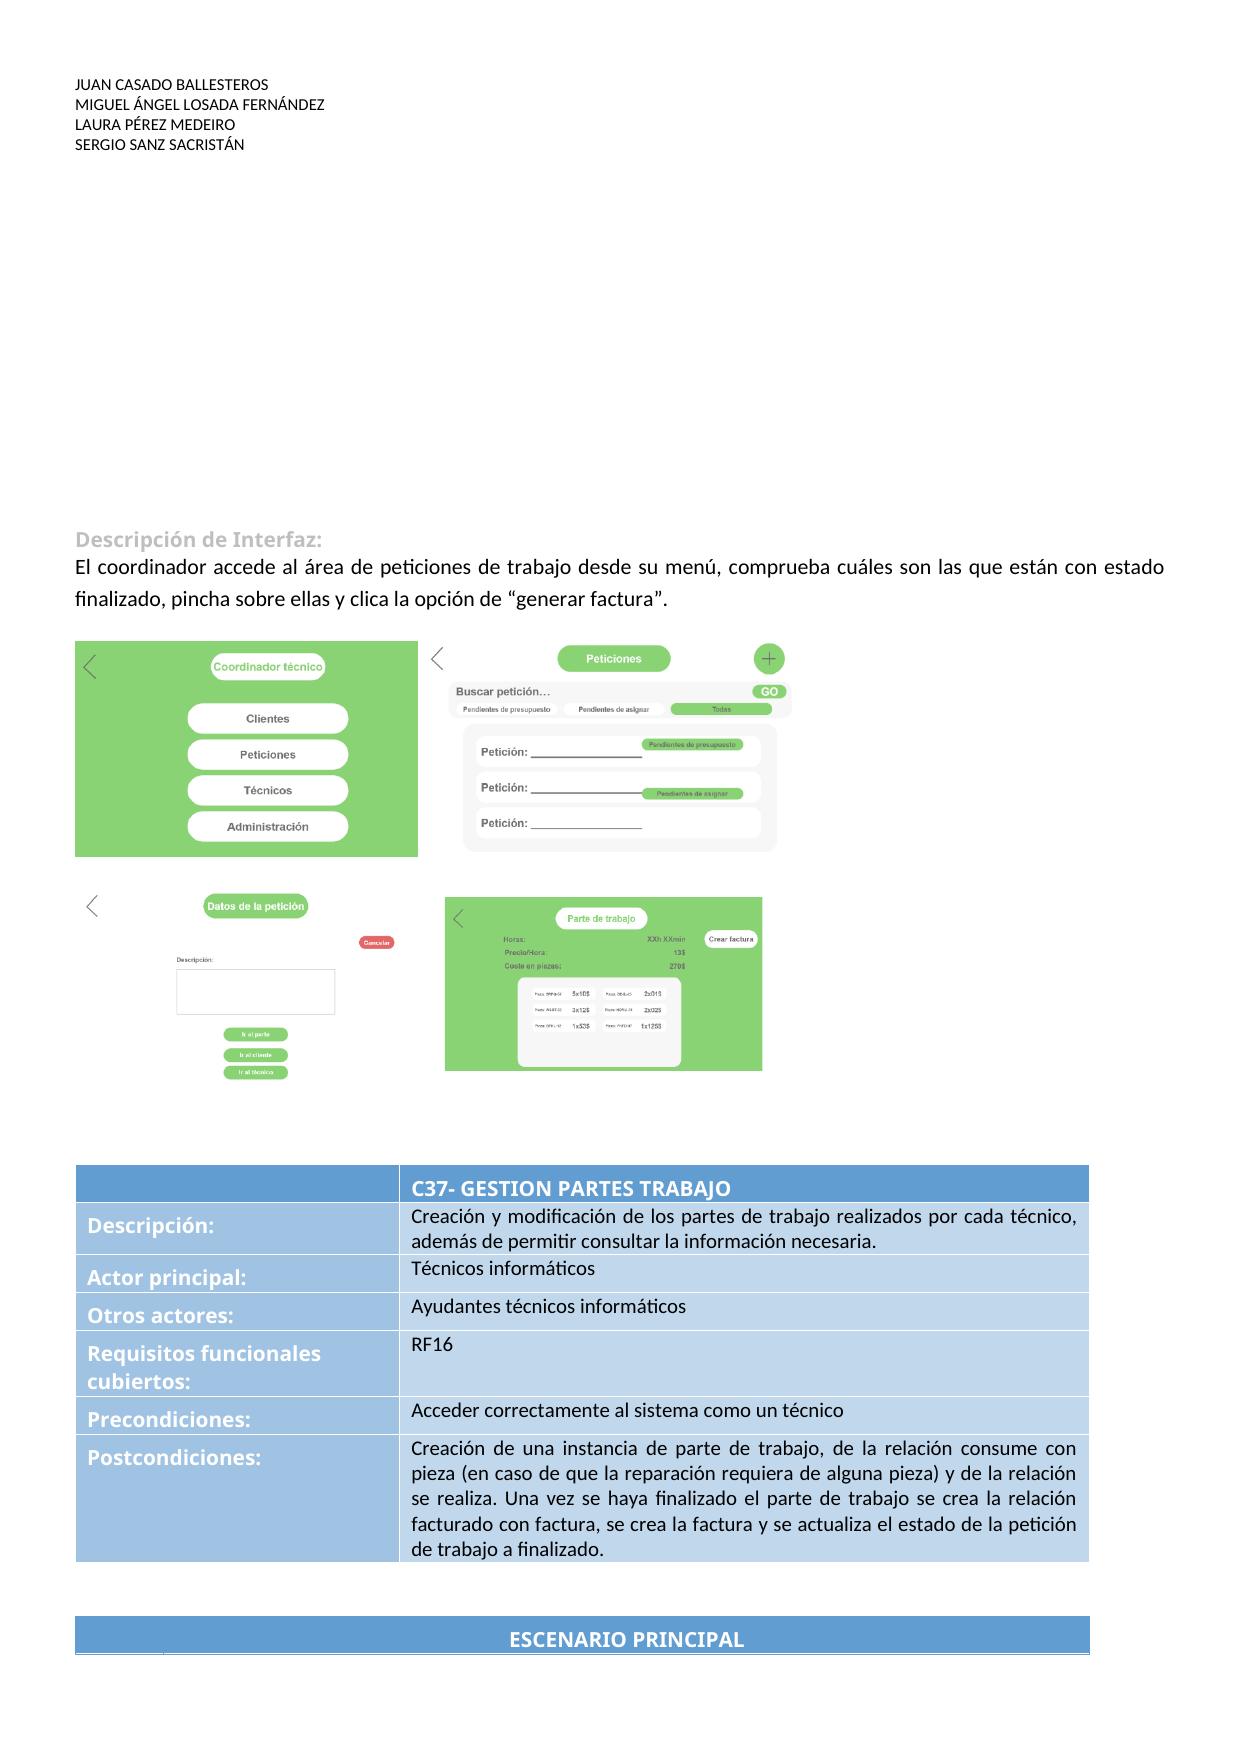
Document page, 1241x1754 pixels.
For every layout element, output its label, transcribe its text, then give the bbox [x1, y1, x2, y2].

table_cell Otros actores: [76, 1293, 399, 1330]
picture [75, 883, 419, 1086]
picture [443, 897, 763, 1070]
picture [75, 637, 802, 857]
table_cell Acceder correctamente al sistema como un técnico [400, 1397, 1089, 1434]
table_cell Postcondiciones: [76, 1435, 399, 1562]
table_cell Técnicos informáticos [400, 1255, 1089, 1292]
table_header ESCENARIO PRINCIPAL [164, 1617, 1089, 1653]
table_cell Requisitos funcionales cubiertos: [76, 1331, 399, 1396]
table_cell Ayudantes técnicos informáticos [400, 1293, 1089, 1330]
table_cell Creación de una instancia de parte de trabajo, de la relación consume con pieza (en caso de que la reparación requiera de alguna pieza) y de la relación se realiza. Una vez se haya finalizado el parte de trabajo se crea la relación facturado con factura, se crea la factura y se actualiza el estado de la petición de trabajo a finalizado. [400, 1435, 1089, 1562]
subtitle Descripción de Interfaz: [75, 525, 1165, 553]
table_header C37- GESTION PARTES TRABAJO [400, 1165, 1089, 1202]
table_cell RF16 [400, 1331, 1089, 1396]
text El coordinador accede al área de peticiones de trabajo desde su menú, comprueba cuáles son las que están con estado finalizado, pincha sobre ellas y clica la opción de “generar factura”. [75, 553, 1165, 612]
table_cell Creación y modificación de los partes de trabajo realizados por cada técnico, además de permitir consultar la información necesaria. [400, 1203, 1089, 1254]
table_header [76, 1165, 399, 1202]
table_header [76, 1617, 163, 1653]
table_cell Actor principal: [76, 1255, 399, 1292]
table_cell Descripción: [76, 1203, 399, 1254]
table_cell Precondiciones: [76, 1397, 399, 1434]
